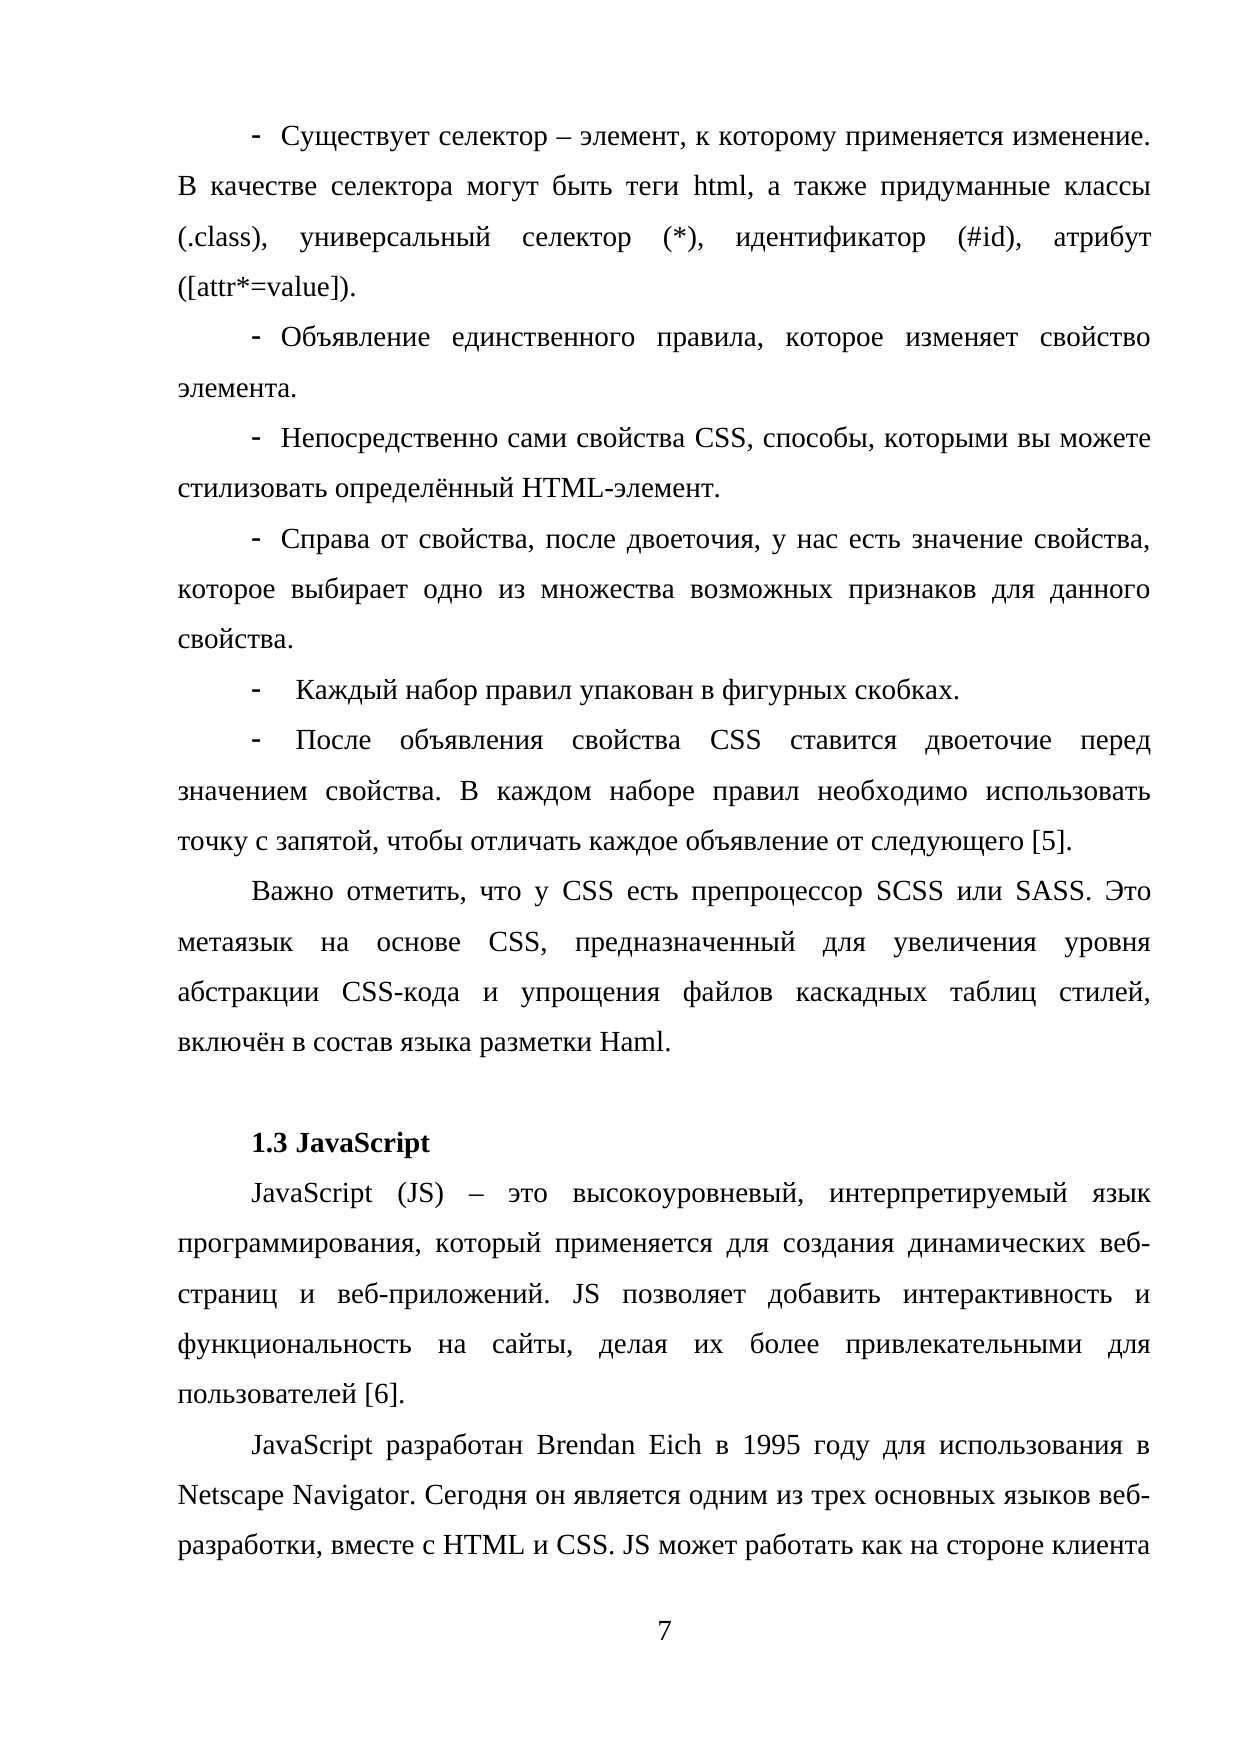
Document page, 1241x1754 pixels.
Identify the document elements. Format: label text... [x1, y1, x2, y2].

list Существует селектор – элемент, к которому применяется изменение. В качестве селектора могут быть теги html, а также придуманные классы (.class), универсальный селектор (*), идентификатор (#id), атрибут ([attr*=value]). [177, 118, 1152, 303]
list Каждый набор правил упакован в фигурных скобках. [177, 672, 1152, 706]
list Объявление единственного правила, которое изменяет свойство элемента. [177, 319, 1152, 403]
list Непосредственно сами свойства CSS, способы, которыми вы можете стилизовать определённый HTML-элемент. [177, 420, 1152, 504]
list После объявления свойства CSS ставится двоеточие перед значением свойства. В каждом наборе правил необходимо использовать точку с запятой, чтобы отличать каждое объявление от следующего [5]. [177, 722, 1152, 857]
subtitle JavaScript [177, 1125, 1152, 1158]
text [177, 1427, 1152, 1561]
text JavaScript (JS) – это высокоуровневый, интерпретируемый язык программирования, который применяется для создания динамических веб-страниц и веб-приложений. JS позволяет добавить интерактивность и функциональность на сайты, делая их более привлекательными для пользователей [6]. [177, 1175, 1152, 1410]
text Важно отметить, что у CSS есть препроцессор SCSS или SASS. Это метаязык на основе CSS, предназначенный для увеличения уровня абстракции CSS-кода и упрощения файлов каскадных таблиц стилей, включён в состав языка разметки Haml. [177, 873, 1152, 1058]
list Справа от свойства, после двоеточия, у нас есть значение свойства, которое выбирает одно из множества возможных признаков для данного свойства. [177, 521, 1152, 655]
